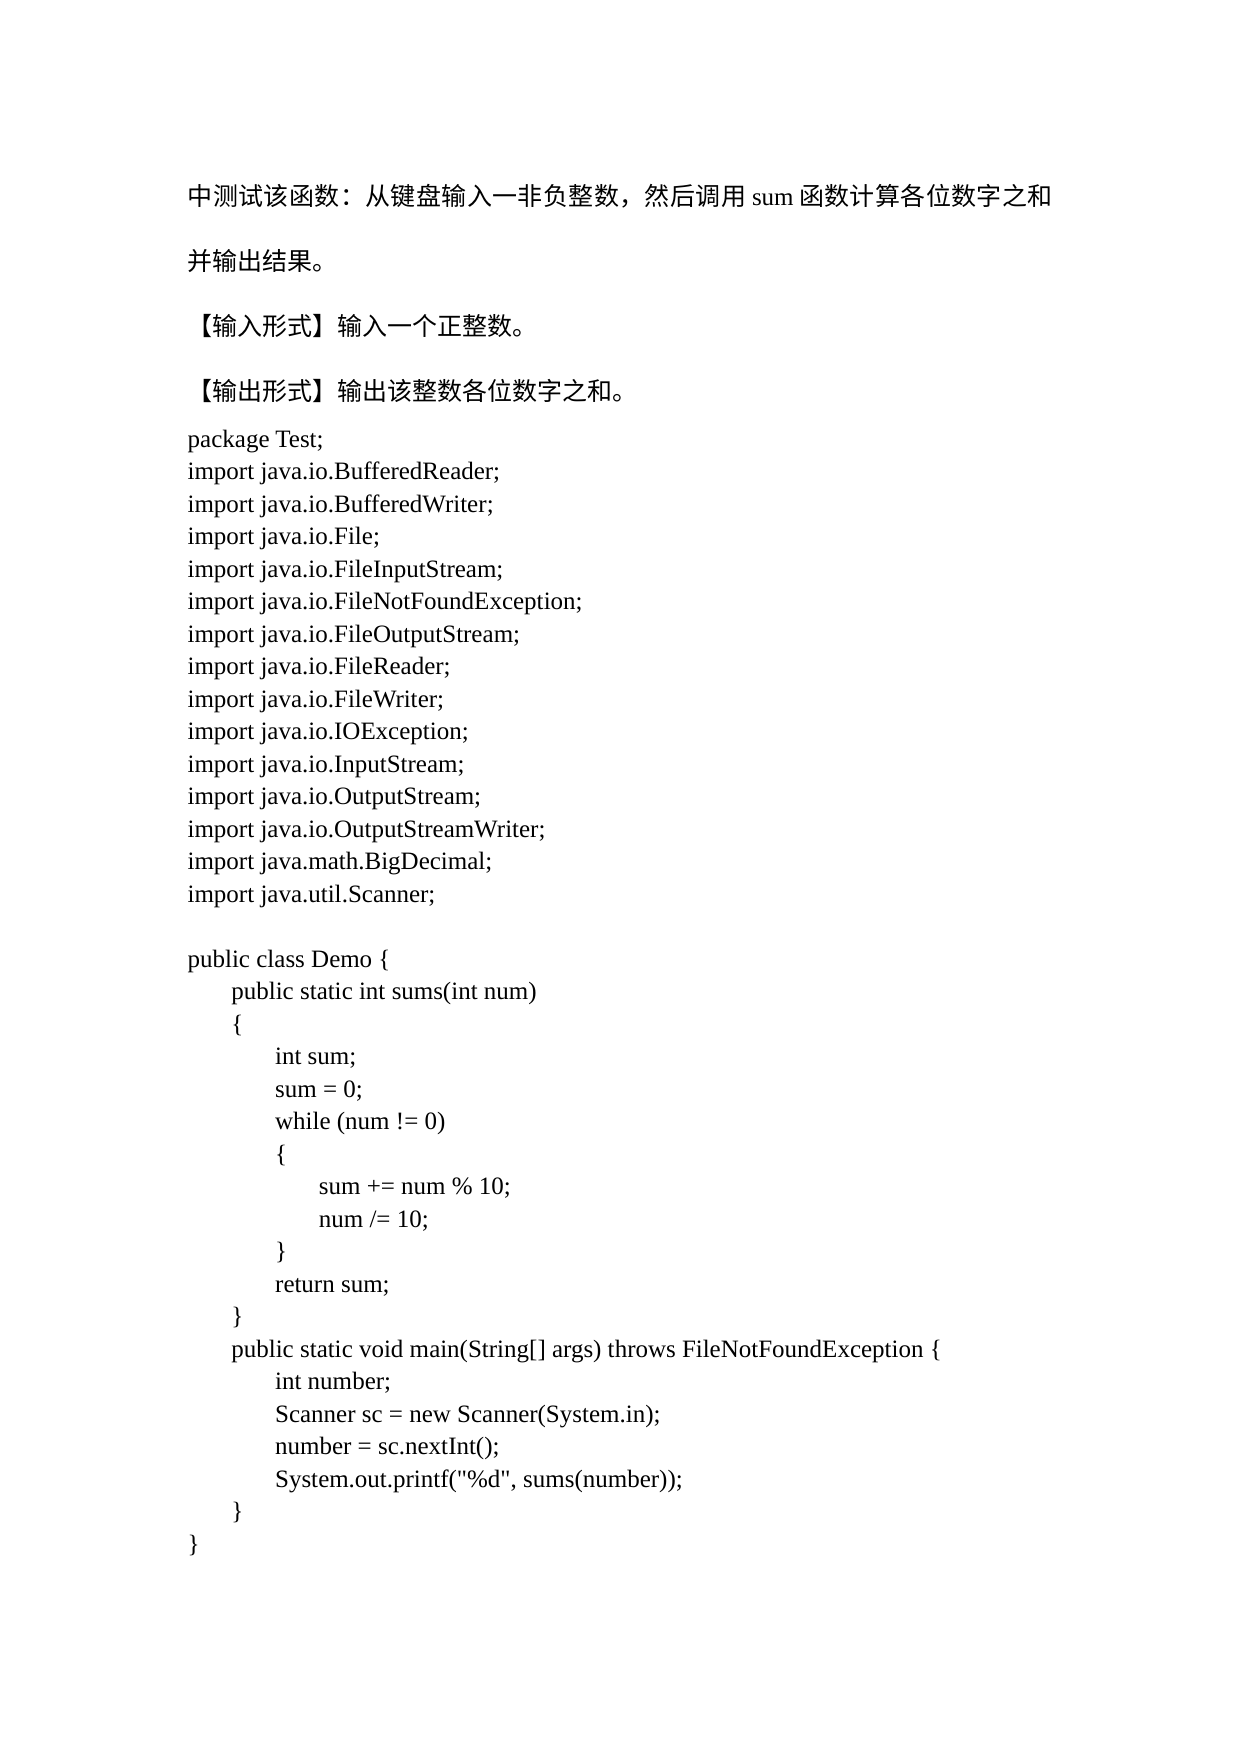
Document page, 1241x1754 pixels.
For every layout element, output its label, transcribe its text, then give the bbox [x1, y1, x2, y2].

text while (num != 0) [187, 1104, 1053, 1137]
text } [187, 1494, 1053, 1527]
text num /= 10; [187, 1202, 1053, 1234]
text System.out.printf("%d", sums(number)); [187, 1462, 1053, 1494]
text int number; [187, 1364, 1053, 1397]
text int sum; [187, 1039, 1053, 1072]
text package Test; [187, 422, 1053, 454]
text import java.io.BufferedReader; [187, 454, 1053, 487]
text import java.io.OutputStream; [187, 779, 1053, 812]
text return sum; [187, 1267, 1053, 1299]
text import java.math.BigDecimal; [187, 844, 1053, 877]
text } [187, 1234, 1053, 1267]
text { [187, 1137, 1053, 1169]
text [187, 162, 1053, 422]
text import java.io.FileNotFoundException; [187, 584, 1053, 617]
text sum = 0; [187, 1072, 1053, 1104]
text public static void main(String[] args) throws FileNotFoundException { [187, 1332, 1053, 1364]
text number = sc.nextInt(); [187, 1429, 1053, 1462]
text import java.io.IOException; [187, 714, 1053, 747]
text import java.util.Scanner; [187, 877, 1053, 909]
text } [187, 1299, 1053, 1332]
text public static int sums(int num) [187, 974, 1053, 1007]
text import java.io.FileReader; [187, 649, 1053, 682]
text import java.io.OutputStreamWriter; [187, 812, 1053, 844]
text public class Demo { [187, 942, 1053, 974]
text sum += num % 10; [187, 1169, 1053, 1202]
text Scanner sc = new Scanner(System.in); [187, 1397, 1053, 1429]
text import java.io.BufferedWriter; [187, 487, 1053, 519]
text } [187, 1527, 1053, 1559]
text import java.io.FileInputStream; [187, 552, 1053, 584]
text import java.io.InputStream; [187, 747, 1053, 779]
text { [187, 1007, 1053, 1039]
text import java.io.File; [187, 519, 1053, 552]
text import java.io.FileWriter; [187, 682, 1053, 714]
text import java.io.FileOutputStream; [187, 617, 1053, 649]
